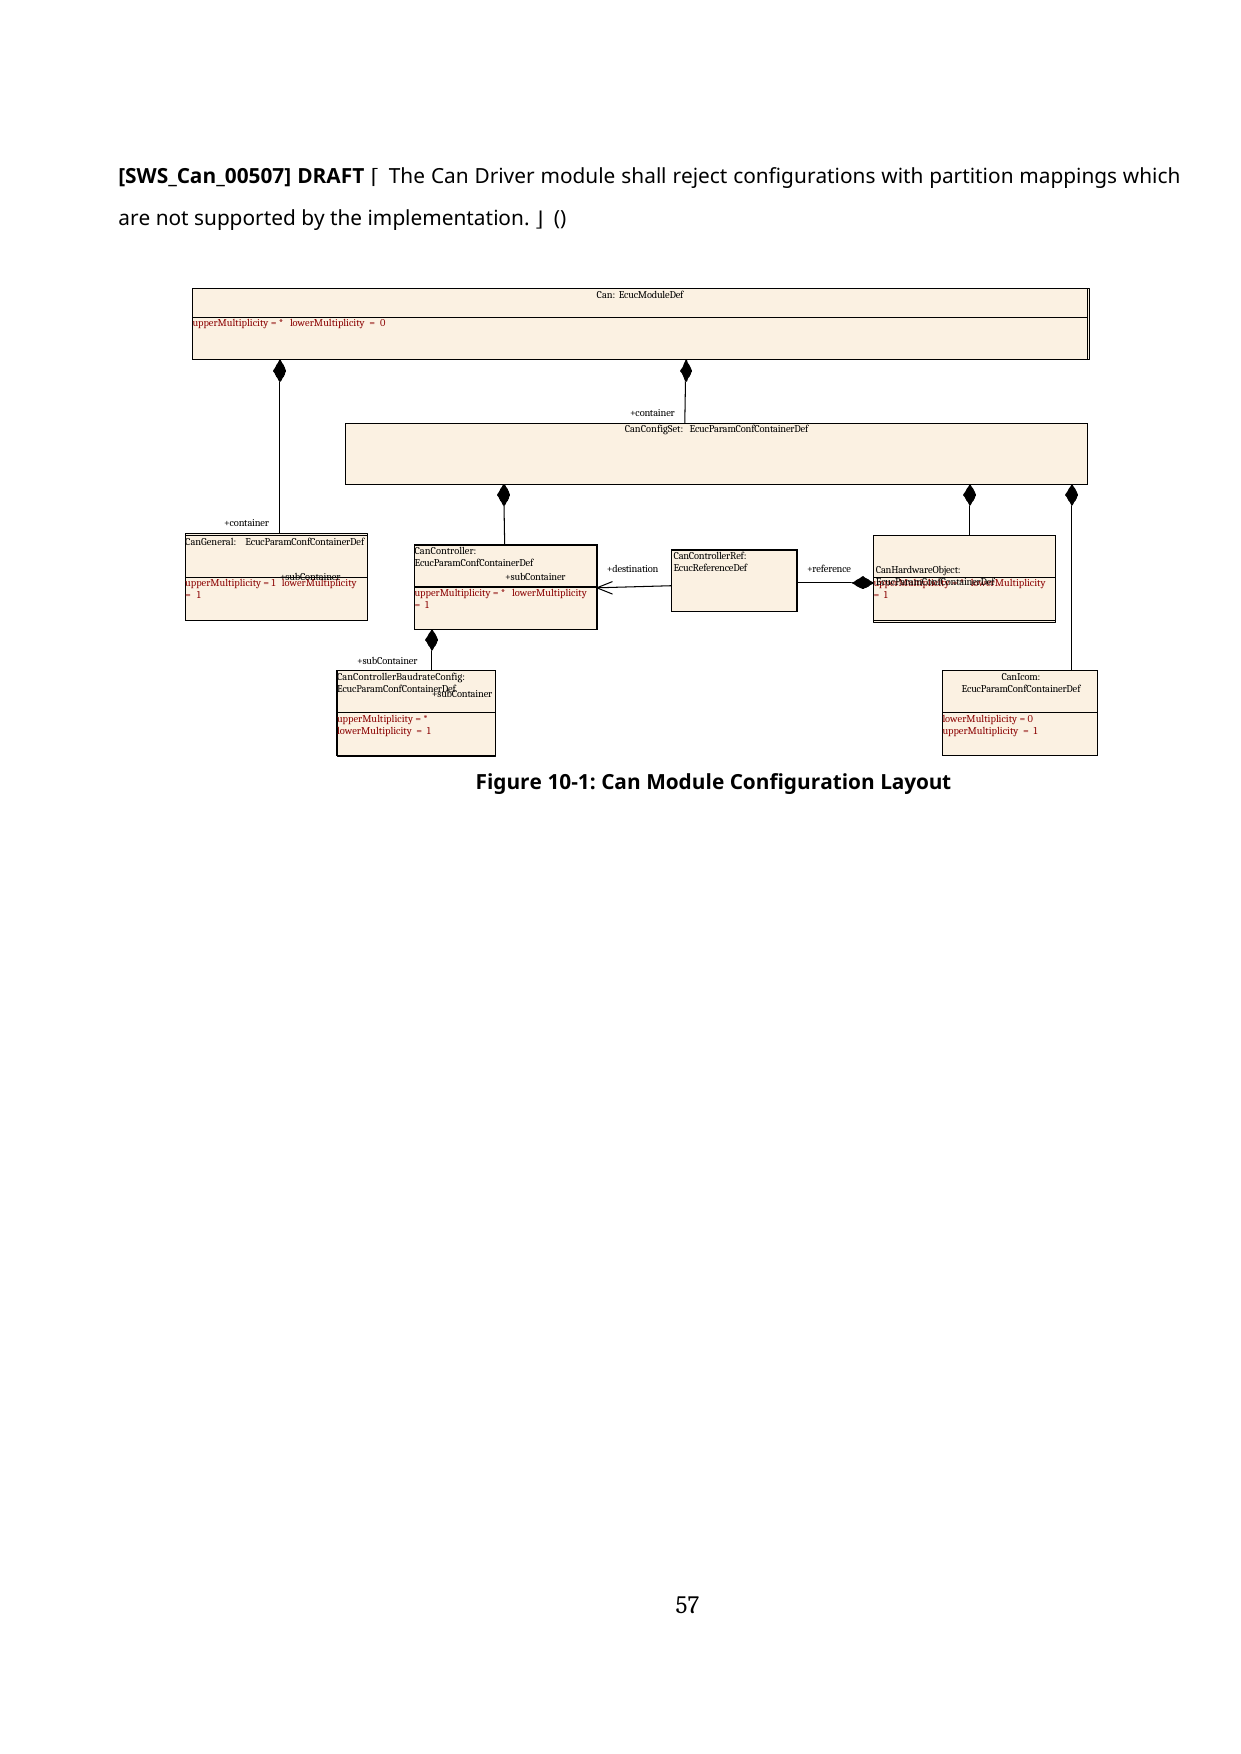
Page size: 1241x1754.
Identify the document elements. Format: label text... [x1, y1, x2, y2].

picture [680, 360, 692, 382]
picture [425, 630, 438, 651]
picture [963, 485, 976, 506]
picture [851, 576, 873, 589]
picture [273, 360, 286, 382]
text [SWS_Can_00507] DRAFT ⌈ The Can Driver module shall reject configurations with partition mappings which are not supported by the implementation. ⌋ () [118, 161, 1181, 232]
picture [497, 485, 510, 506]
text Figure 10-1: Can Module Configuration Layout [245, 767, 1181, 796]
picture [1065, 485, 1078, 506]
